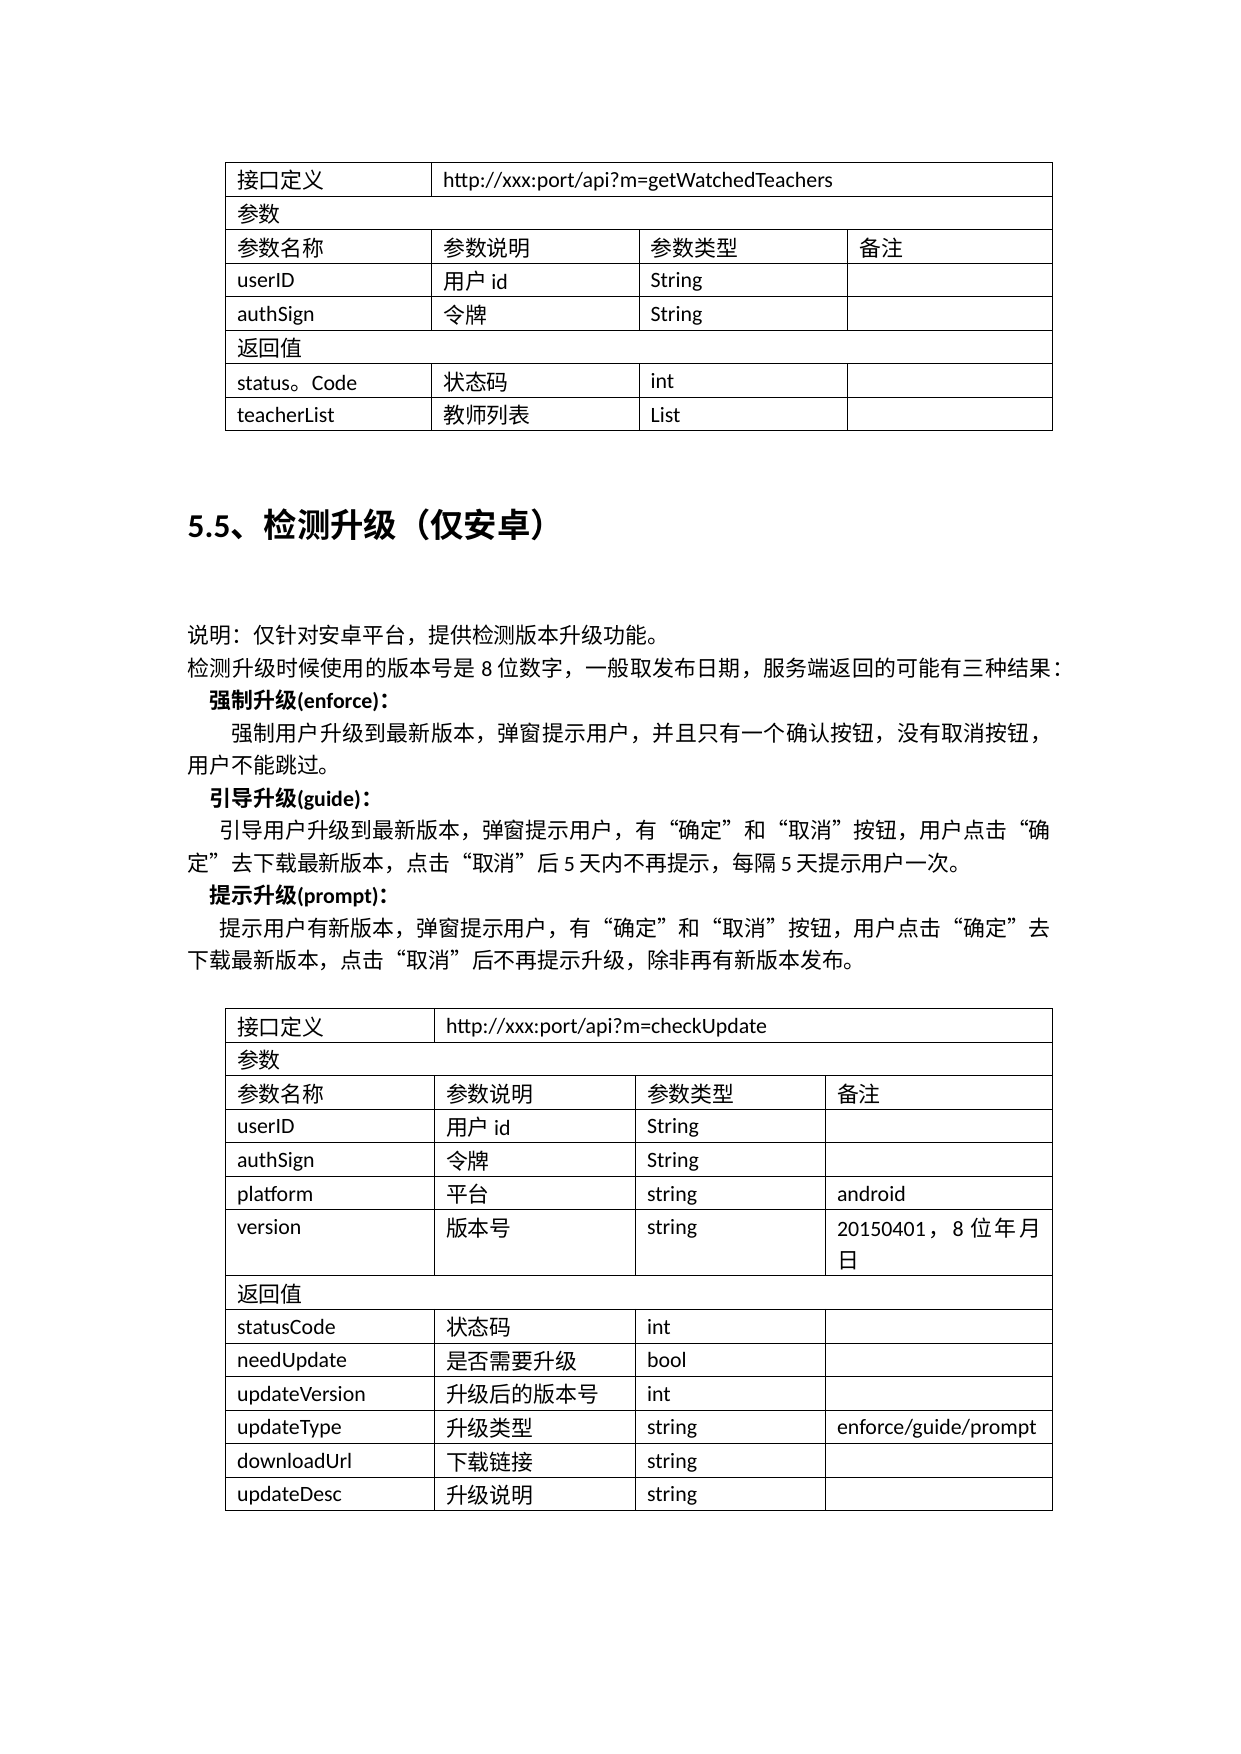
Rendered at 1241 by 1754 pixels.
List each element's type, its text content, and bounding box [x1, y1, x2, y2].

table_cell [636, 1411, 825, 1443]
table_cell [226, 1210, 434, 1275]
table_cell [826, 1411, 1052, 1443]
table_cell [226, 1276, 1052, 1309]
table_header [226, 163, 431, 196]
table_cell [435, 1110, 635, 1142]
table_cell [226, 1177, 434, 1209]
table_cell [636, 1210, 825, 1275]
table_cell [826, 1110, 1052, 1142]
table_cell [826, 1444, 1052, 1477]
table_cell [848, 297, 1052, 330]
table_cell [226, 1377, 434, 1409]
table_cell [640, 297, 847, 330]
text 引导用户升级到最新版本，弹窗提示用户，有“确定”和“取消”按钮，用户点击“确定”去下载最新版本，点击“取消”后5天内不再提示，每隔5天提示用户一次。 [187, 813, 1053, 878]
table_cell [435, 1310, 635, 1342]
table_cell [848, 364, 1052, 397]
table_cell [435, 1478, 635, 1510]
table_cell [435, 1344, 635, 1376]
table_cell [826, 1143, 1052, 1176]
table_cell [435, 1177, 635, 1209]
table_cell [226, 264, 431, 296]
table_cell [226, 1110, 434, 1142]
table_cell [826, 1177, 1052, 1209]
text 提示用户有新版本，弹窗提示用户，有“确定”和“取消”按钮，用户点击“确定”去下载最新版本，点击“取消”后不再提示升级，除非再有新版本发布。 [187, 911, 1053, 976]
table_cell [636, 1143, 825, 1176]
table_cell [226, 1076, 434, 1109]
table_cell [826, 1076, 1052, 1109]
text 引导升级(guide)： [209, 781, 1053, 813]
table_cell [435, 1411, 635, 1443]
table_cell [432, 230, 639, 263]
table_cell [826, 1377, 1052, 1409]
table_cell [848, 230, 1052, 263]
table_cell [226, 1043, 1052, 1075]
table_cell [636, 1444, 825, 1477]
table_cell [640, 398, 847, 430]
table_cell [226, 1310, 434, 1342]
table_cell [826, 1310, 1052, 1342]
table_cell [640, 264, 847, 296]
text 强制用户升级到最新版本，弹窗提示用户，并且只有一个确认按钮，没有取消按钮，用户不能跳过。 [187, 716, 1053, 781]
text 提示升级(prompt)： [209, 878, 1053, 911]
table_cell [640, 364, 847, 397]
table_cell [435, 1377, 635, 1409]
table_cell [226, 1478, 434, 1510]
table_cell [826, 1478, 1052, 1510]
text 说明：仅针对安卓平台，提供检测版本升级功能。 [187, 618, 1053, 651]
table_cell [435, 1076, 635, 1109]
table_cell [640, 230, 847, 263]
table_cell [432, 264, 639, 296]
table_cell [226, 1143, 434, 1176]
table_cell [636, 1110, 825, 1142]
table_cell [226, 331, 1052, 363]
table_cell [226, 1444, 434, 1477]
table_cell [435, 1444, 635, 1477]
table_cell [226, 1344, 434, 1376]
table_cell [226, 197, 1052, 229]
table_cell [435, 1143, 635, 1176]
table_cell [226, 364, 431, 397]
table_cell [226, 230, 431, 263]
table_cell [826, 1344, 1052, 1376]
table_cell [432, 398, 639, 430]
subtitle 5.5、检测升级（仅安卓） [187, 491, 1053, 556]
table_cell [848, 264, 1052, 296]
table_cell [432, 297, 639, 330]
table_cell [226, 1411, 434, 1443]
text 检测升级时候使用的版本号是8位数字，一般取发布日期，服务端返回的可能有三种结果：强制升级(enforce)： [187, 651, 1053, 716]
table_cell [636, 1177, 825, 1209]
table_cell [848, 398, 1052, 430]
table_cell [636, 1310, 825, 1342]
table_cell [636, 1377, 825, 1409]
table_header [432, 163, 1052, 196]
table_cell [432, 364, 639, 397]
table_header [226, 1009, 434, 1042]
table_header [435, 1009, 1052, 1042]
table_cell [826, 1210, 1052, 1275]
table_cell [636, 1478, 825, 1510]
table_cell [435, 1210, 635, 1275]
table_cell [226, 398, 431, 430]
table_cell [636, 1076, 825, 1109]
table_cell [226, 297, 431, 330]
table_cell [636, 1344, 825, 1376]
